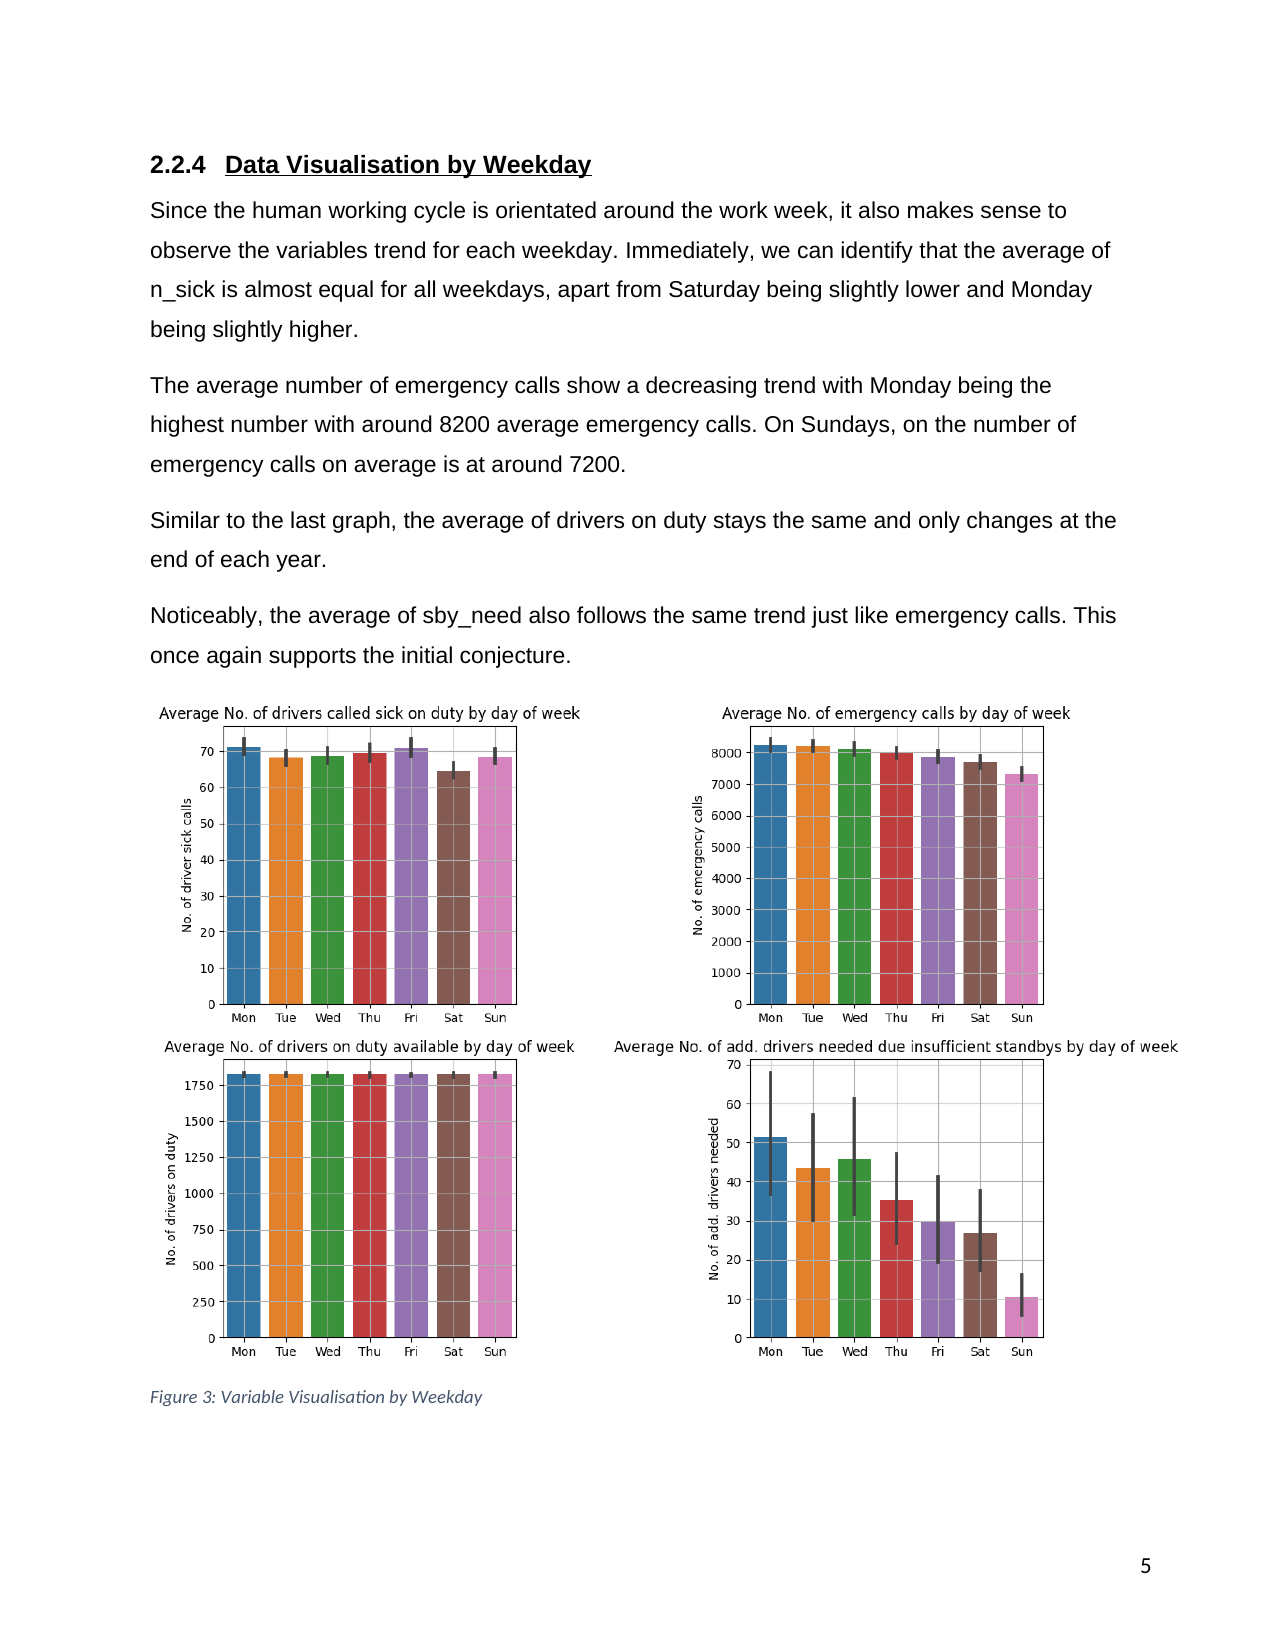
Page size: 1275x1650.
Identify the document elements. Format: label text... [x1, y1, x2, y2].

text 2.2.4 Data Visualisation by Weekday [150, 150, 1125, 179]
text Since the human working cycle is orientated around the work week, it also makes sense to observe the variables trend for each weekday. Immediately, we can identify that the average of n_sick is almost equal for all weekdays, apart from Saturday being slightly lower and Monday being slightly higher. [150, 197, 1125, 342]
picture [150, 698, 1186, 1367]
text Similar to the last graph, the average of drivers on duty stays the same and only changes at the end of each year. [150, 507, 1125, 573]
text Noticeably, the average of sby_need also follows the same trend just like emergency calls. This once again supports the initial conjecture. [150, 602, 1125, 668]
text The average number of emergency calls show a decreasing trend with Monday being the highest number with around 8200 average emergency calls. On Sundays, on the number of emergency calls on average is at around 7200. [150, 372, 1125, 477]
